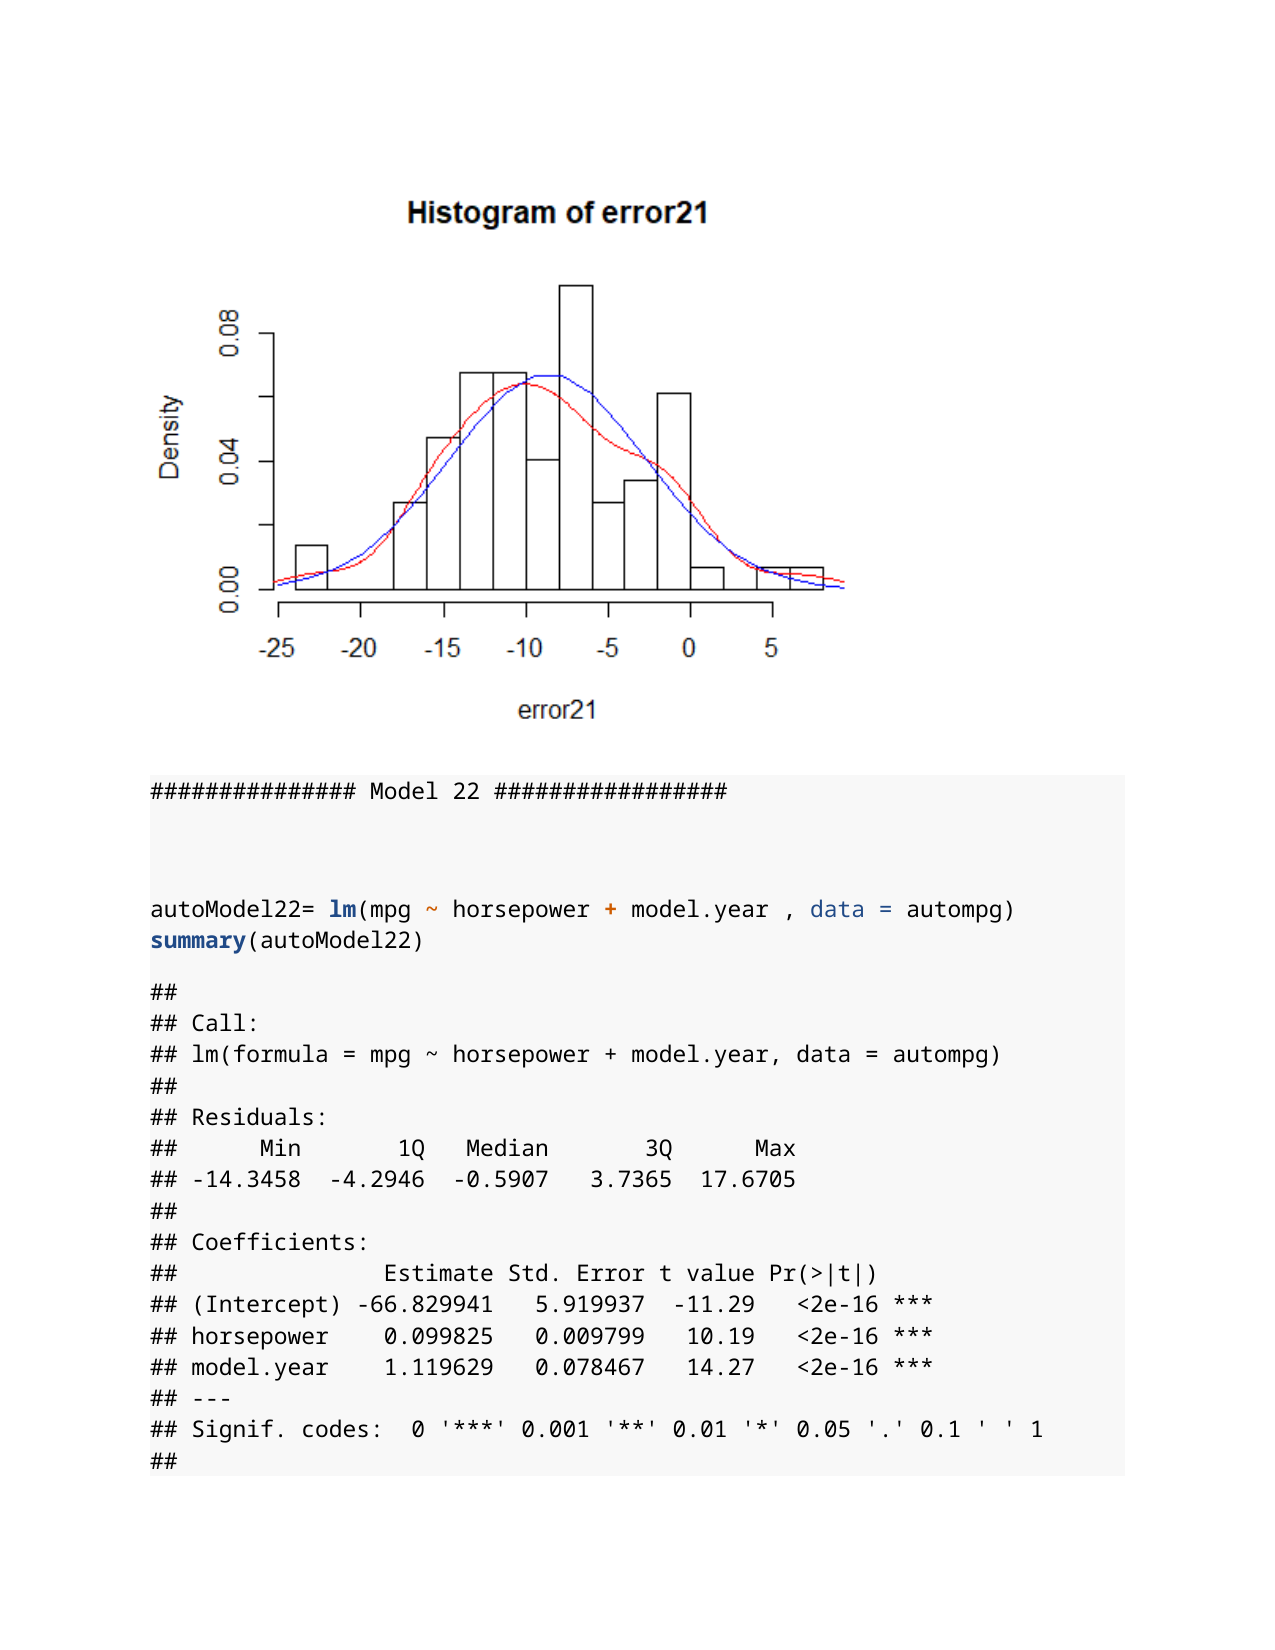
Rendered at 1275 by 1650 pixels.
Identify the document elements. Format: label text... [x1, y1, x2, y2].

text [150, 976, 1125, 1476]
picture [150, 150, 908, 757]
text ############### Model 22 ################# autoModel22= lm(mpg ~ horsepower + model.year , data = autompg) summary(autoModel22) [150, 775, 1125, 955]
